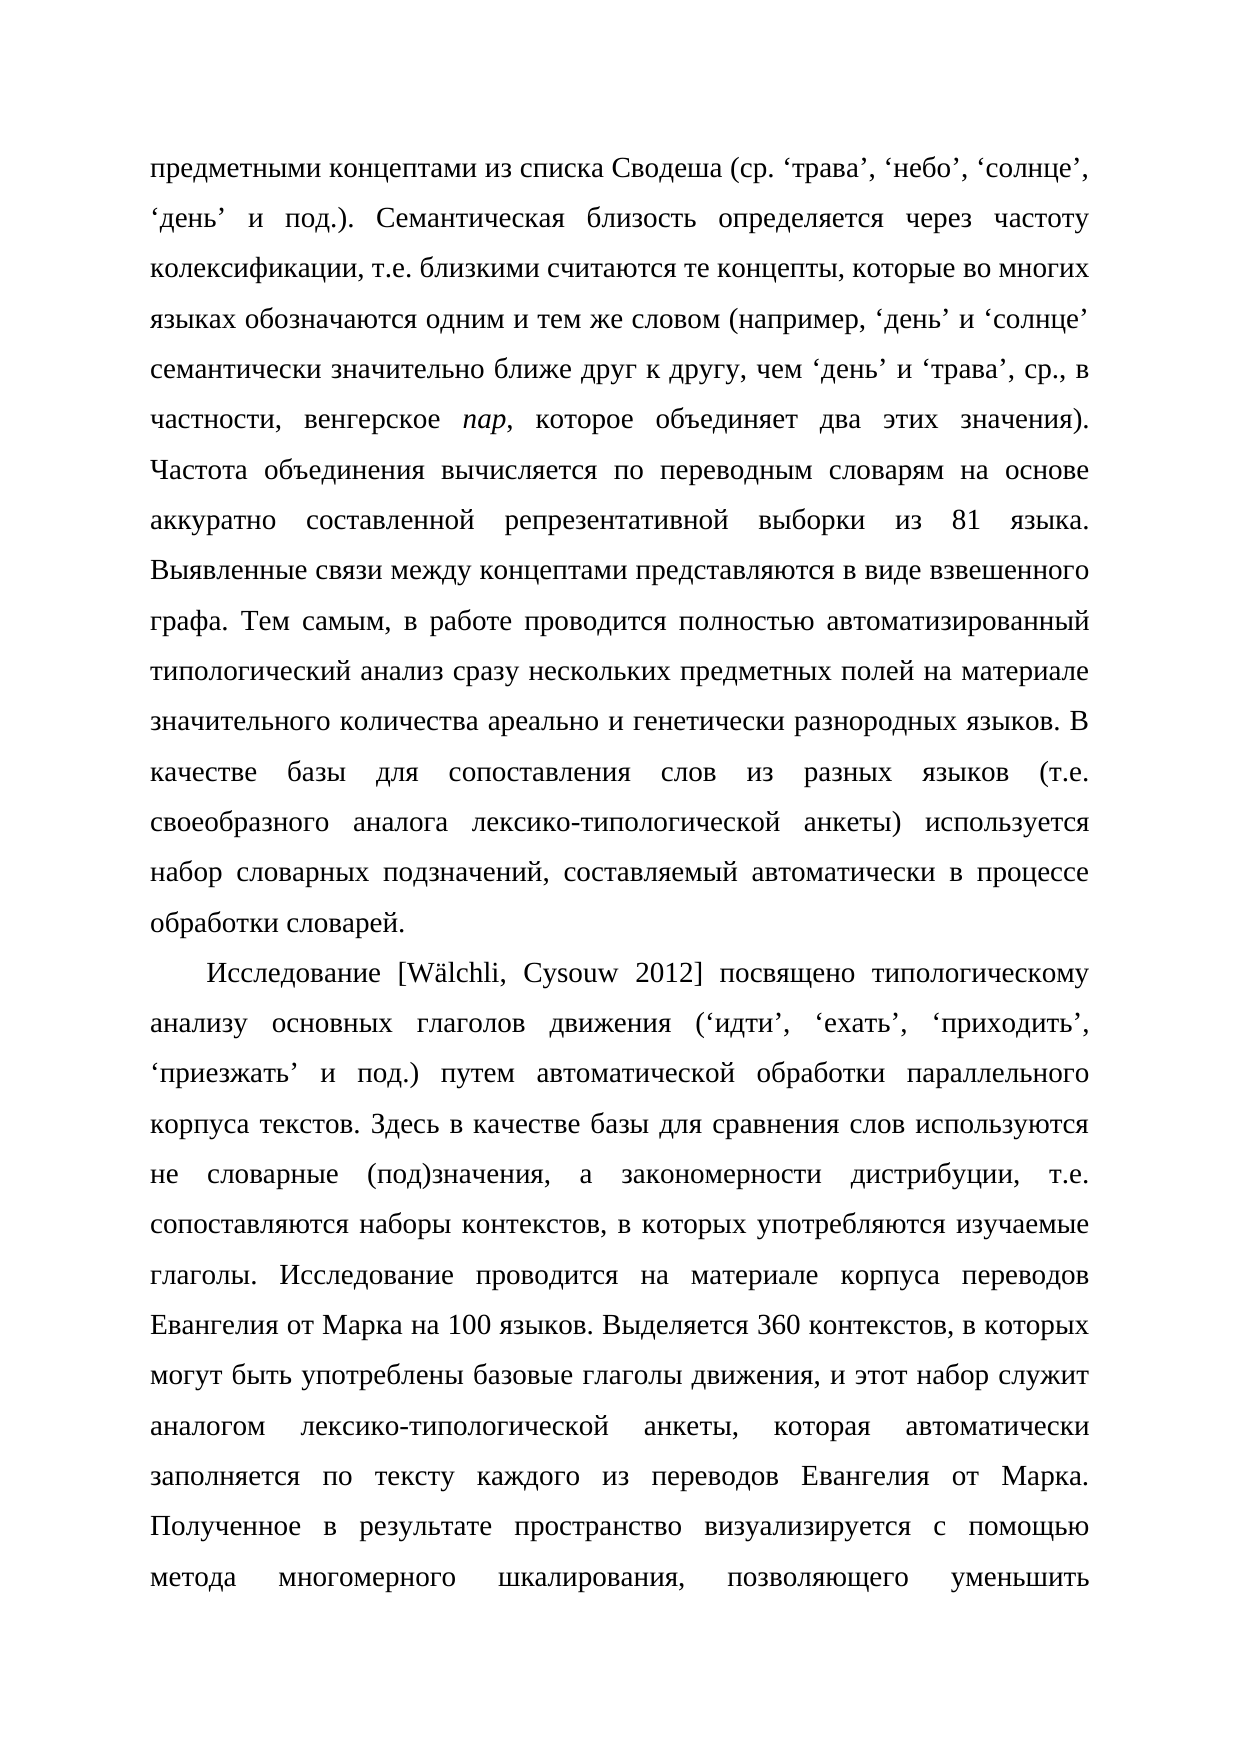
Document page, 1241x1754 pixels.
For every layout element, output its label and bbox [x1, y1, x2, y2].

text [150, 150, 1090, 938]
text [150, 955, 1090, 1592]
